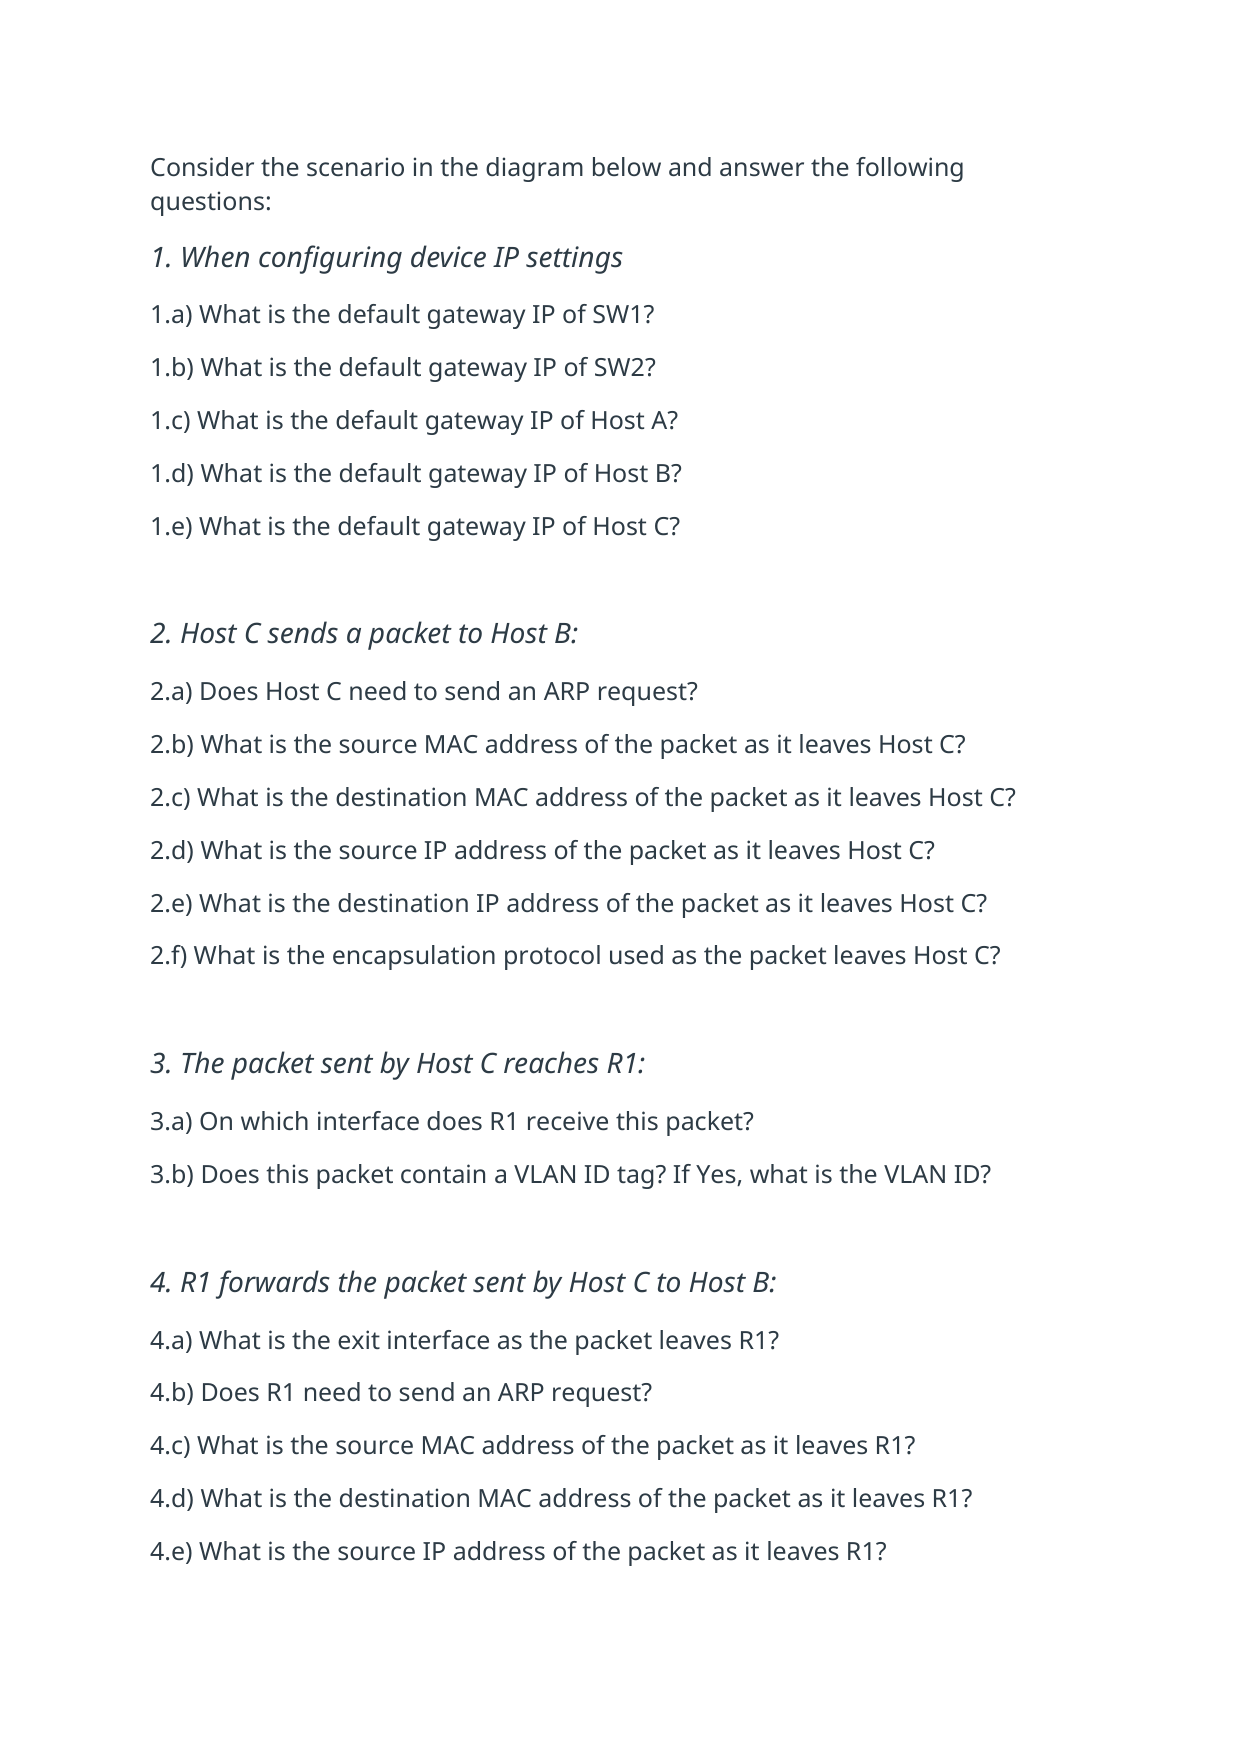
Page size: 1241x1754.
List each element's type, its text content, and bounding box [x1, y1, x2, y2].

subtitle 3. The packet sent by Host C reaches R1: [150, 1044, 1090, 1082]
text 4.b) Does R1 need to send an ARP request? [150, 1375, 1090, 1409]
subtitle 2. Host C sends a packet to Host B: [150, 614, 1090, 652]
text 1.c) What is the default gateway IP of Host A? [150, 403, 1090, 437]
text 2.a) Does Host C need to send an ARP request? [150, 674, 1090, 708]
subtitle 1. When configuring device IP settings [150, 237, 1090, 275]
text 3.a) On which interface does R1 receive this packet? [150, 1104, 1090, 1138]
text 2.e) What is the destination IP address of the packet as it leaves Host C? [150, 885, 1090, 919]
text 1.d) What is the default gateway IP of Host B? [150, 455, 1090, 489]
text 1.b) What is the default gateway IP of SW2? [150, 350, 1090, 384]
text 4.d) What is the destination MAC address of the packet as it leaves R1? [150, 1481, 1090, 1515]
text 4.e) What is the source IP address of the packet as it leaves R1? [150, 1533, 1090, 1568]
text 2.f) What is the encapsulation protocol used as the packet leaves Host C? [150, 938, 1090, 972]
text 4.a) What is the exit interface as the packet leaves R1? [150, 1322, 1090, 1356]
text 3.b) Does this packet contain a VLAN ID tag? If Yes, what is the VLAN ID? [150, 1157, 1090, 1191]
text 2.c) What is the destination MAC address of the packet as it leaves Host C? [150, 779, 1090, 814]
text 1.e) What is the default gateway IP of Host C? [150, 508, 1090, 542]
subtitle 4. R1 forwards the packet sent by Host C to Host B: [150, 1262, 1090, 1301]
text 2.b) What is the source MAC address of the packet as it leaves Host C? [150, 727, 1090, 761]
text 2.d) What is the source IP address of the packet as it leaves Host C? [150, 832, 1090, 866]
text 1.a) What is the default gateway IP of SW1? [150, 297, 1090, 331]
text 4.c) What is the source MAC address of the packet as it leaves R1? [150, 1428, 1090, 1462]
text Consider the scenario in the diagram below and answer the following questions: [150, 150, 1090, 218]
